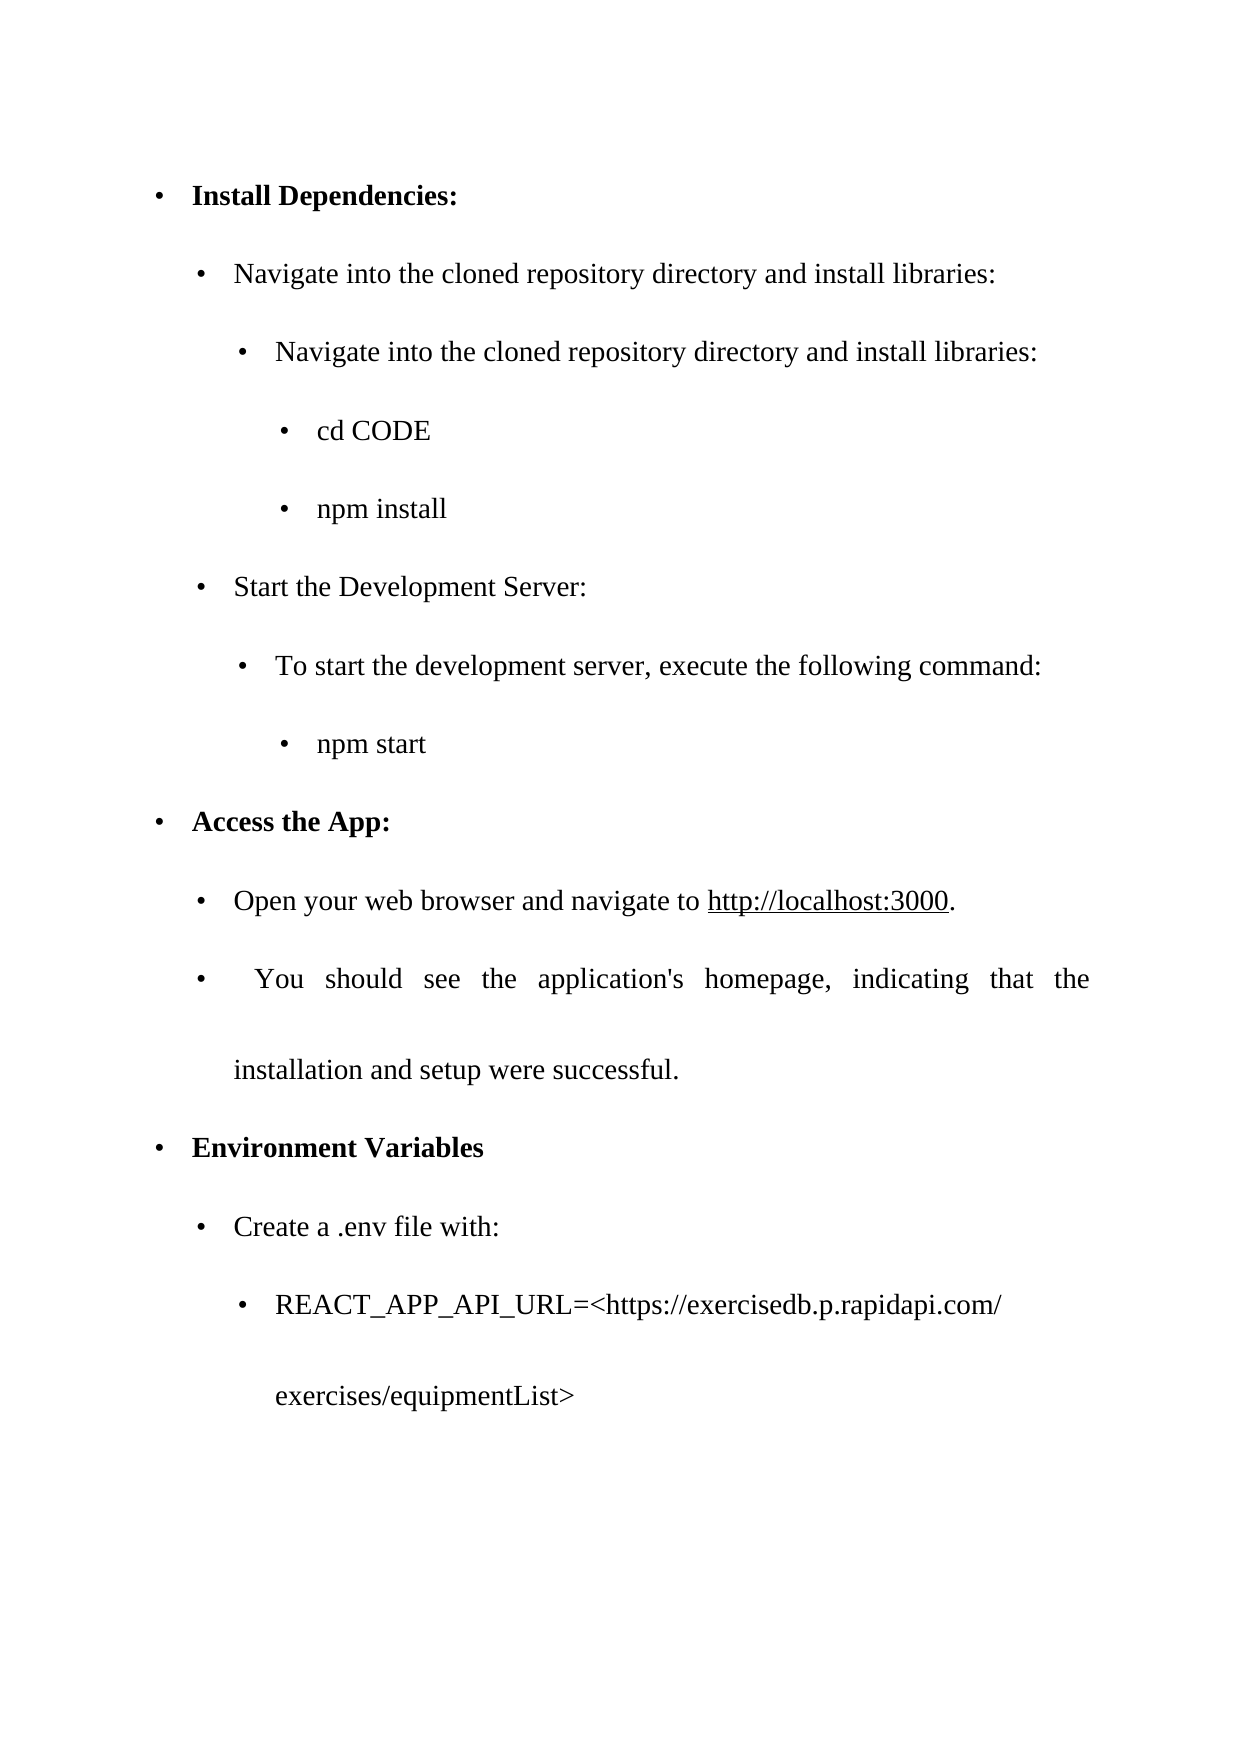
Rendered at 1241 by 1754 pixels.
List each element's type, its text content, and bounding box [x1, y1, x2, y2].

list To start the development server, execute the following command: [237, 632, 1090, 697]
list npm install [279, 475, 1090, 540]
list Install Dependencies: [154, 162, 1090, 227]
list Navigate into the cloned repository directory and install libraries: [237, 319, 1090, 384]
list Start the Development Server: [196, 554, 1090, 619]
list You should see the application's homepage, indicating that the installation and setup were successful. [196, 945, 1090, 1101]
list REACT_APP_API_URL=<https://exercisedb.p.rapidapi.com/exercises/equipmentList> [237, 1271, 1090, 1427]
list cd CODE [279, 397, 1090, 462]
list Create a .env file with: [196, 1193, 1090, 1258]
list npm start [279, 710, 1090, 775]
list Access the App: [154, 789, 1090, 854]
list Environment Variables [154, 1114, 1090, 1179]
list Open your web browser and navigate to http://localhost:3000. [196, 867, 1090, 932]
list Navigate into the cloned repository directory and install libraries: [196, 240, 1090, 305]
